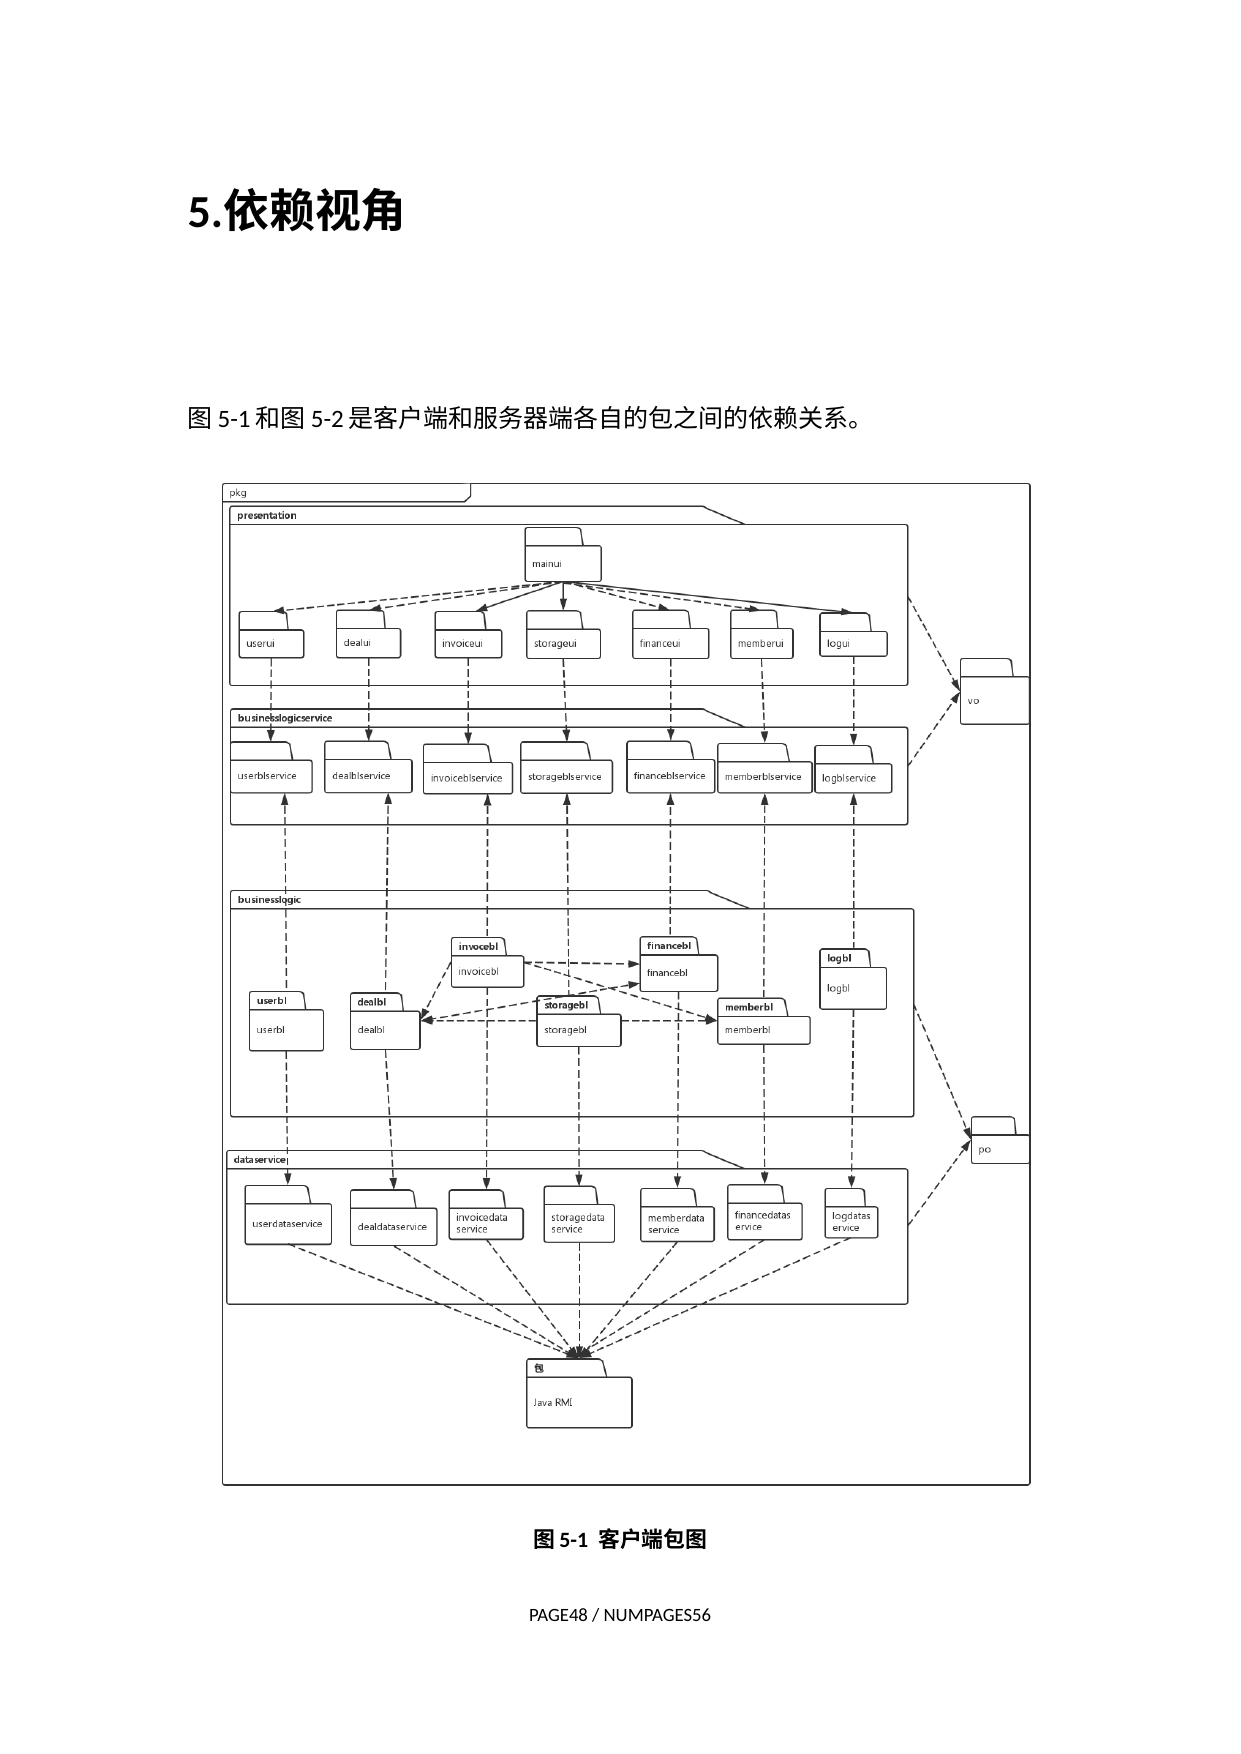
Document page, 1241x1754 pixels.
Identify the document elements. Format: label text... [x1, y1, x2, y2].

text 图5-1 客户端包图 [187, 1521, 1053, 1554]
text 图5-1和图5-2是客户端和服务器端各自的包之间的依赖关系。 [187, 384, 1053, 448]
subtitle 5.依赖视角 [187, 158, 1053, 256]
picture [187, 448, 1053, 1508]
